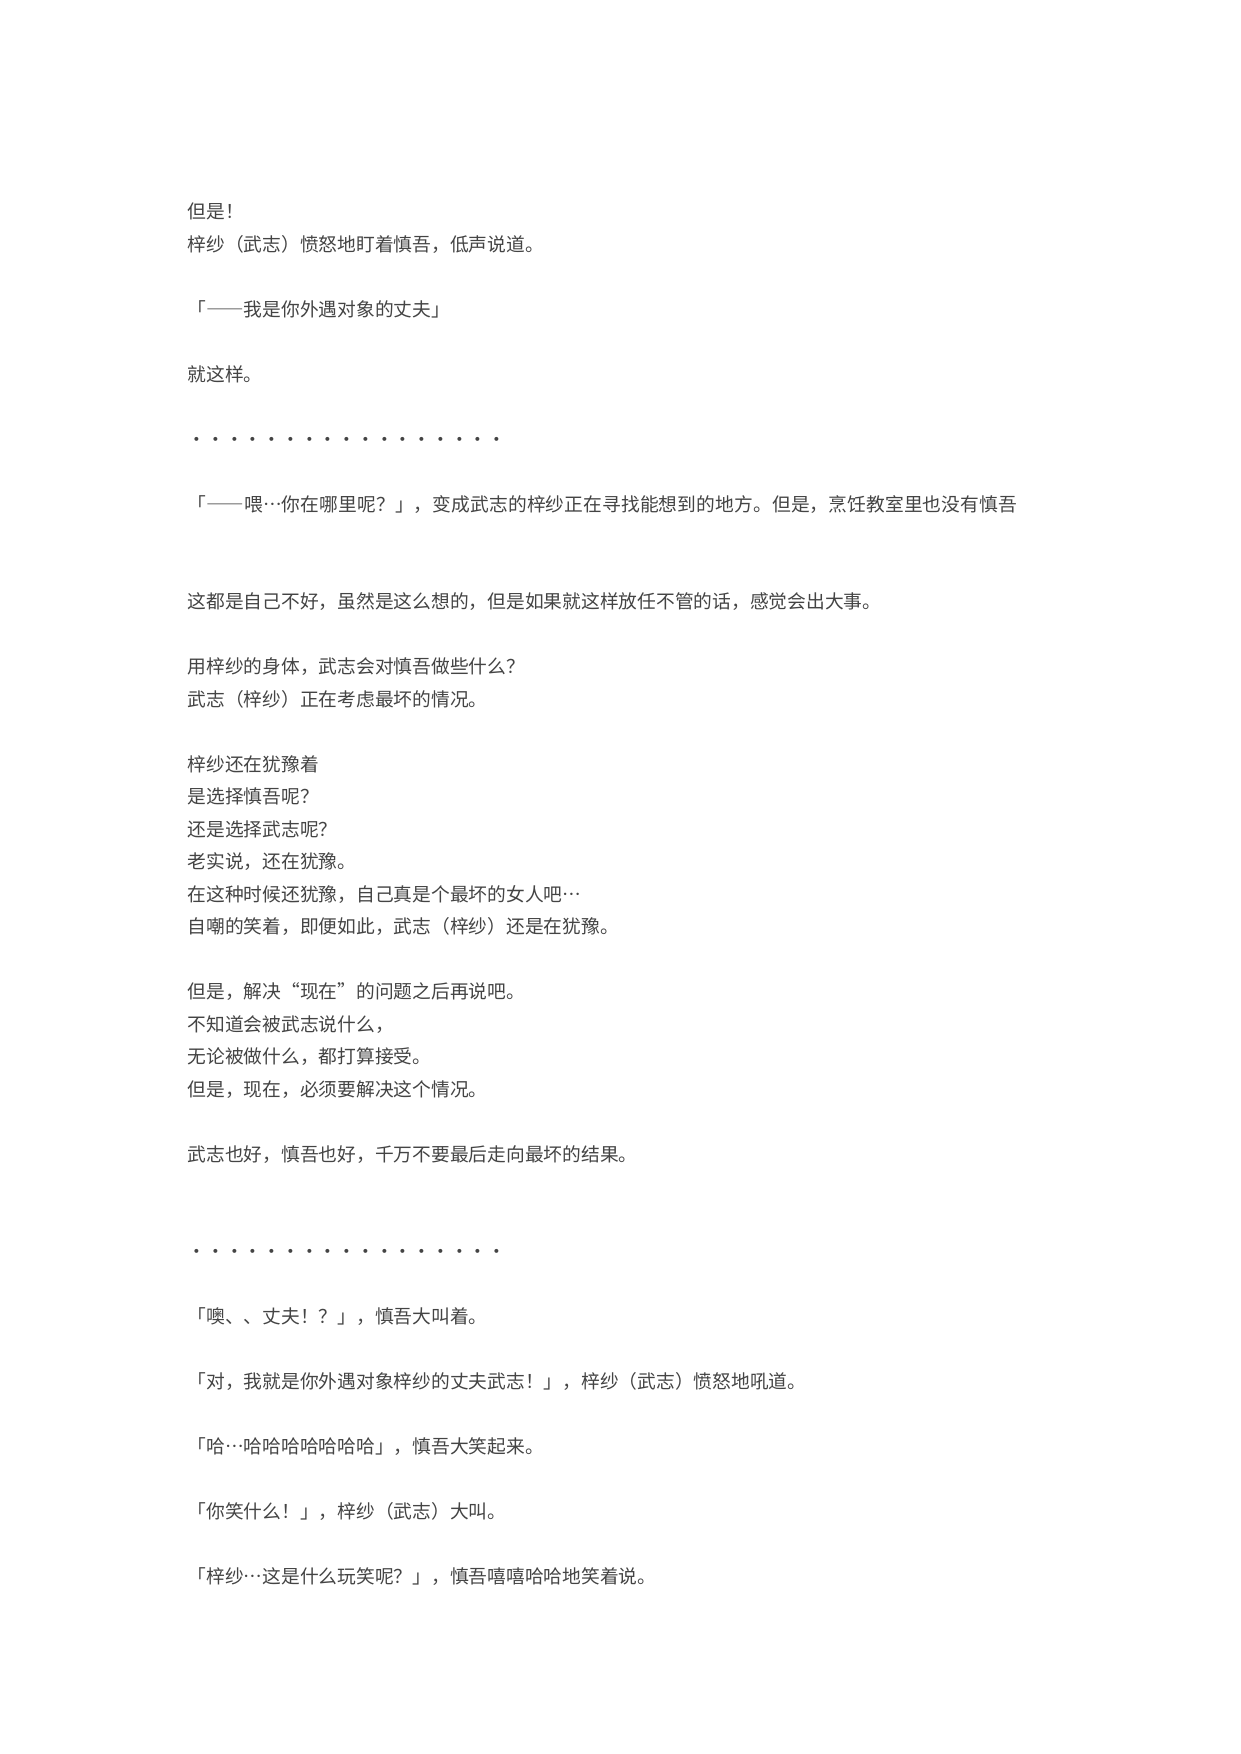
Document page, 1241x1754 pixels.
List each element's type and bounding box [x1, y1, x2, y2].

text [187, 162, 1053, 1592]
